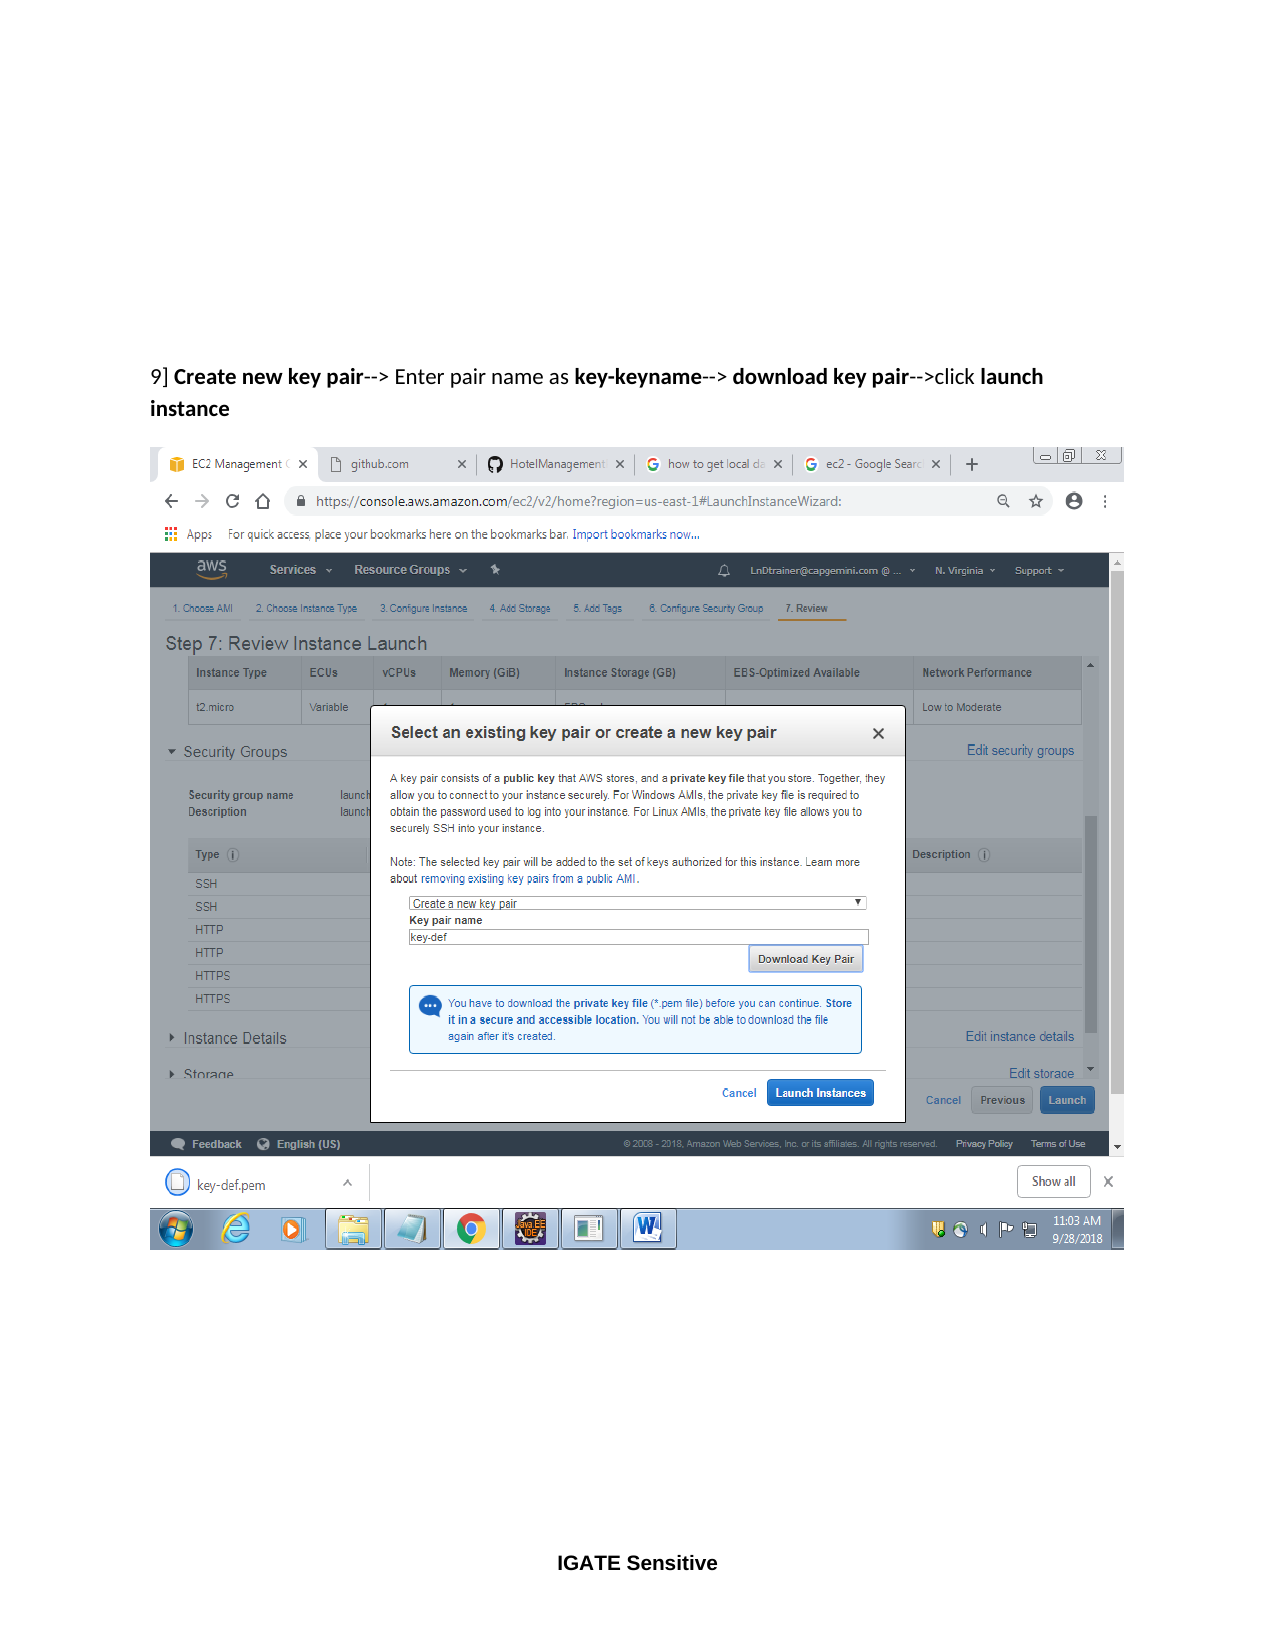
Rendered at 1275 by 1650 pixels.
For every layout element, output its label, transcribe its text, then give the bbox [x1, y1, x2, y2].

text 9] Create new key pair--> Enter pair name as key-keyname--> download key pair-->click launch instance [150, 362, 1125, 422]
picture [150, 447, 1124, 1250]
